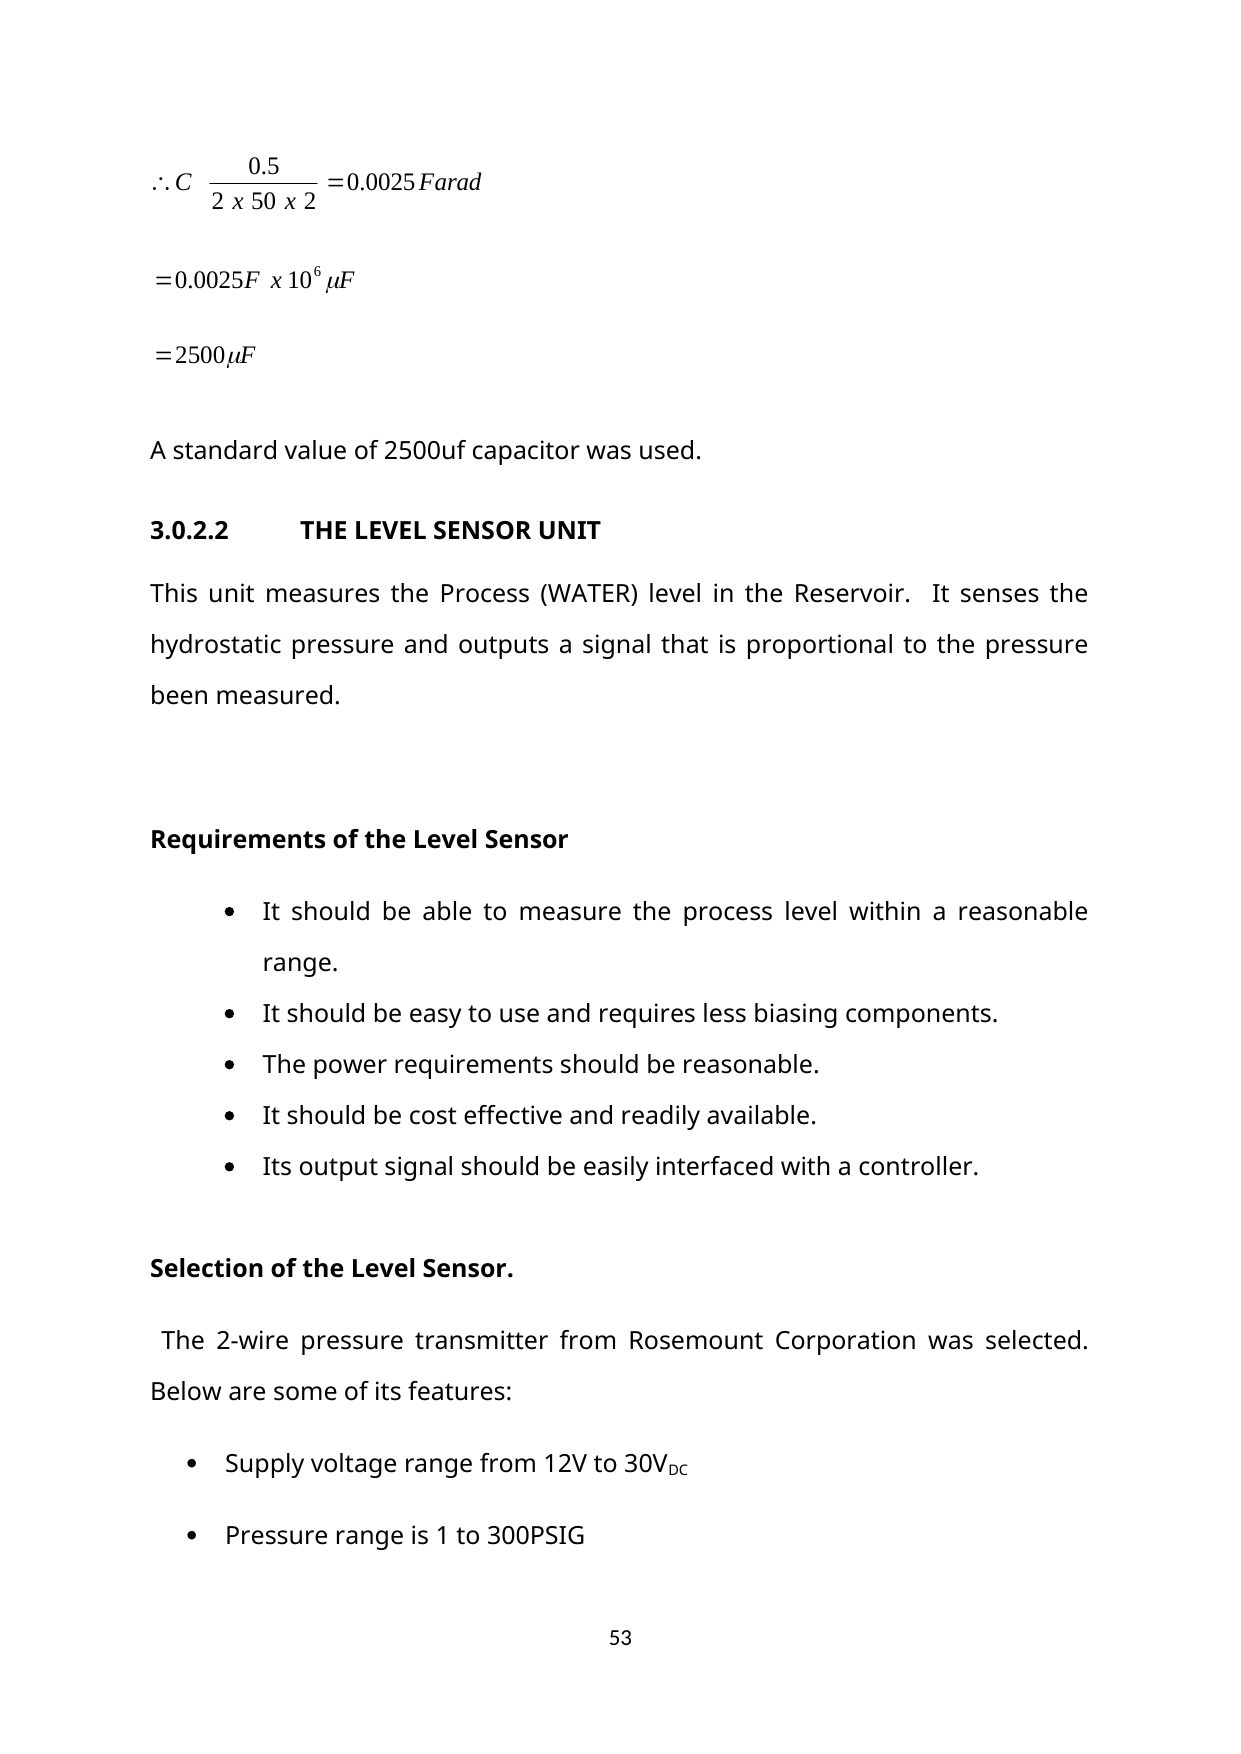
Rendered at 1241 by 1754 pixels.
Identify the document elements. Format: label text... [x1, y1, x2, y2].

list It should be easy to use and requires less biasing components. [225, 996, 1090, 1030]
text The 2-wire pressure transmitter from Rosemount Corporation was selected. Below are some of its features: [150, 1323, 1090, 1408]
list It should be cost effective and readily available. [225, 1098, 1090, 1132]
text Requirements of the Level Sensor [150, 822, 1090, 856]
list The power requirements should be reasonable. [225, 1047, 1090, 1081]
list Supply voltage range from 12V to 30VDC [187, 1446, 1090, 1480]
text This unit measures the Process (WATER) level in the Reservoir. It senses the hydrostatic pressure and outputs a signal that is proportional to the pressure been measured. [150, 576, 1090, 712]
list It should be able to measure the process level within a reasonable range. [225, 894, 1090, 979]
list Its output signal should be easily interfaced with a controller. [225, 1149, 1090, 1183]
text A standard value of 2500uf capacitor was used. [150, 432, 1090, 467]
text Selection of the Level Sensor. [150, 1251, 1090, 1285]
list Pressure range is 1 to 300PSIG [187, 1518, 1090, 1552]
subtitle 3.0.2.2 THE LEVEL SENSOR UNIT [150, 513, 1090, 547]
